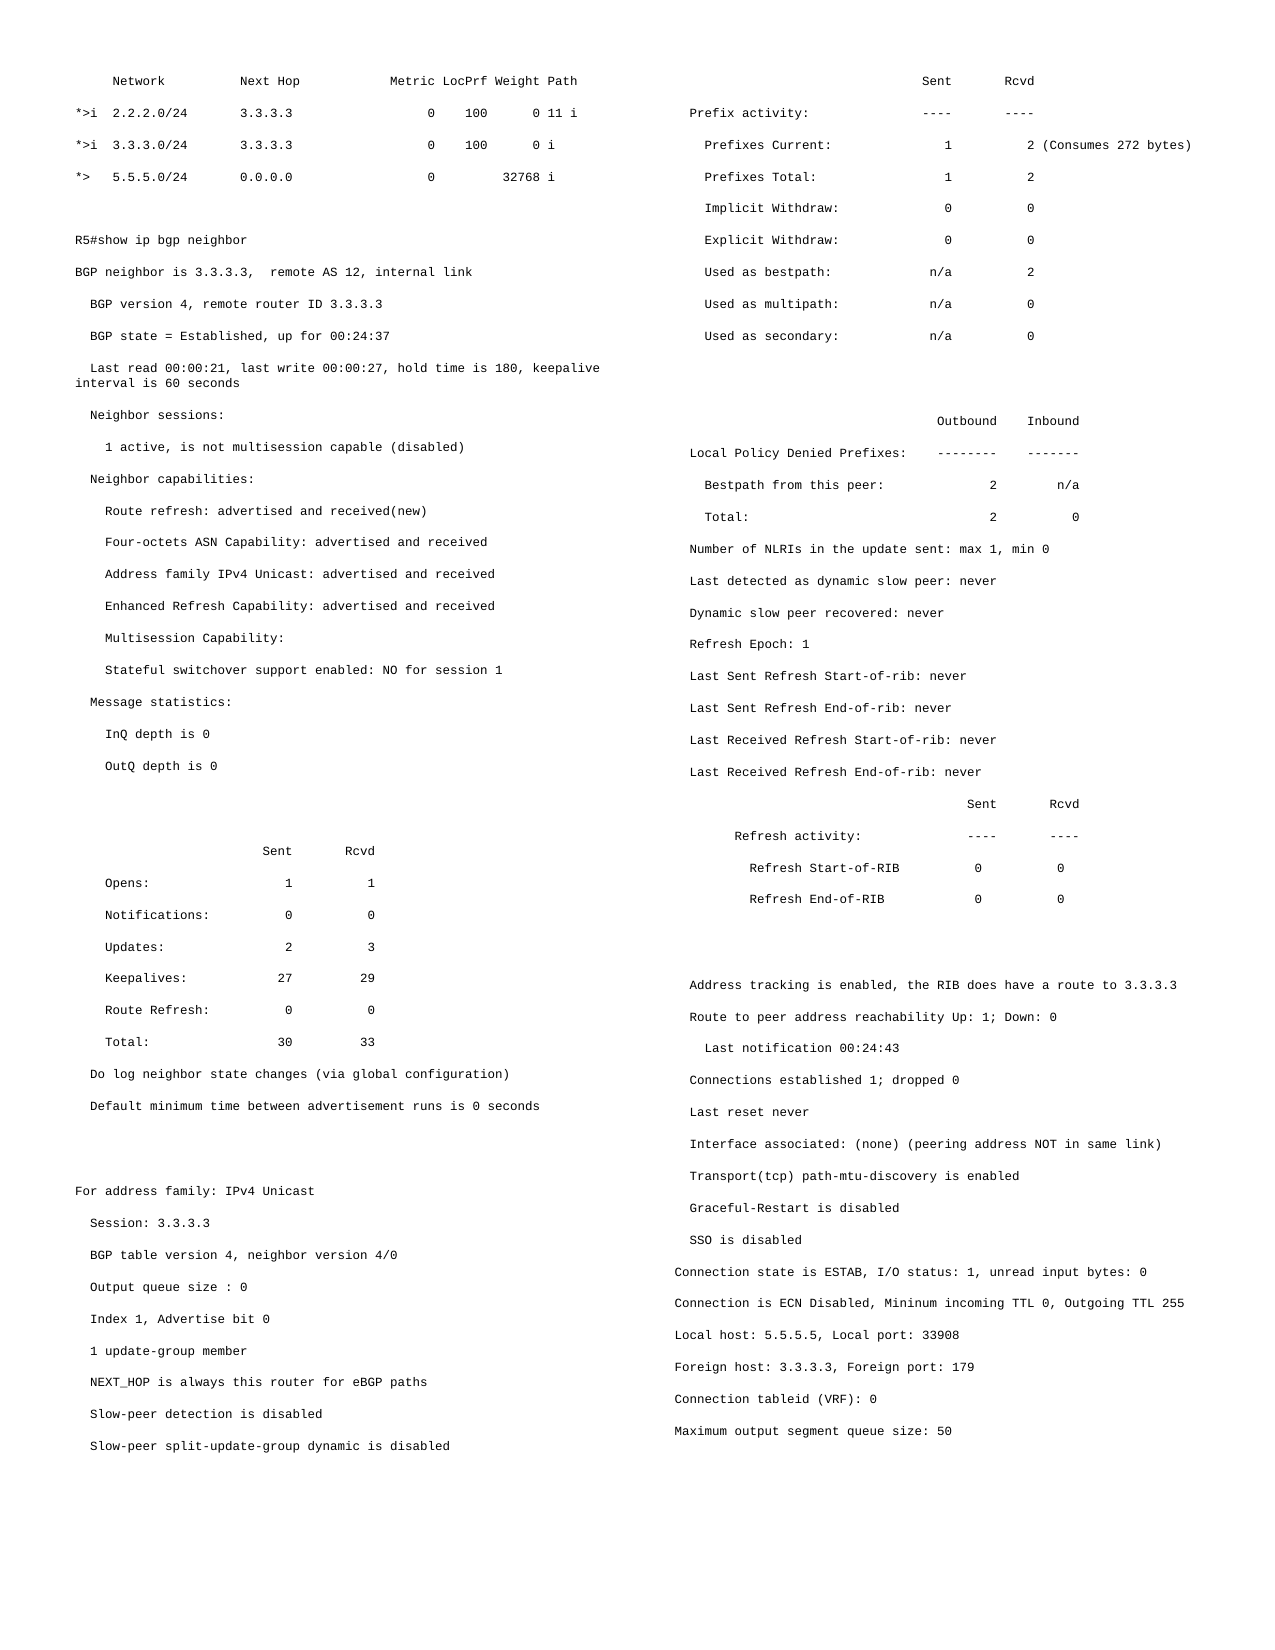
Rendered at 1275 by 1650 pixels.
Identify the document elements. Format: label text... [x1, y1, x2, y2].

text Address tracking is enabled, the RIB does have a route to 3.3.3.3 [674, 979, 1200, 993]
text R5#show ip bgp neighbor [75, 234, 601, 248]
text Stateful switchover support enabled: NO for session 1 [75, 664, 601, 678]
text BGP state = Established, up for 00:24:37 [75, 330, 601, 344]
text Multisession Capability: [75, 632, 601, 646]
text Connection tableid (VRF): 0 [674, 1393, 1200, 1407]
text Neighbor capabilities: [75, 473, 601, 487]
text Total: 30 33 [75, 1036, 601, 1050]
text Sent Rcvd [75, 845, 601, 859]
text Address family IPv4 Unicast: advertised and received [75, 568, 601, 582]
text Route to peer address reachability Up: 1; Down: 0 [674, 1011, 1200, 1025]
text *> 5.5.5.0/24 0.0.0.0 0 32768 i [75, 171, 601, 185]
text Connection state is ESTAB, I/O status: 1, unread input bytes: 0 [674, 1266, 1200, 1280]
text NEXT_HOP is always this router for eBGP paths [75, 1376, 601, 1391]
text Refresh End-of-RIB 0 0 [674, 893, 1200, 908]
text Four-octets ASN Capability: advertised and received [75, 536, 601, 551]
text Route Refresh: 0 0 [75, 1004, 601, 1018]
text Used as bestpath: n/a 2 [674, 266, 1200, 280]
text Prefixes Current: 1 2 (Consumes 272 bytes) [674, 139, 1200, 153]
text Keepalives: 27 29 [75, 972, 601, 987]
text Last read 00:00:21, last write 00:00:27, hold time is 180, keepalive interval is 60 seconds [75, 362, 601, 391]
text Last detected as dynamic slow peer: never [674, 575, 1200, 589]
text Implicit Withdraw: 0 0 [674, 202, 1200, 217]
text Refresh Epoch: 1 [674, 638, 1200, 653]
text Updates: 2 3 [75, 941, 601, 955]
text BGP version 4, remote router ID 3.3.3.3 [75, 298, 601, 312]
text Session: 3.3.3.3 [75, 1217, 601, 1231]
text Total: 2 0 [674, 511, 1200, 525]
text Prefixes Total: 1 2 [674, 171, 1200, 185]
text Neighbor sessions: [75, 409, 601, 423]
text Connection is ECN Disabled, Mininum incoming TTL 0, Outgoing TTL 255 [674, 1297, 1200, 1312]
text *>i 3.3.3.0/24 3.3.3.3 0 100 0 i [75, 139, 601, 153]
text BGP neighbor is 3.3.3.3, remote AS 12, internal link [75, 266, 601, 280]
text Last Sent Refresh End-of-rib: never [674, 702, 1200, 716]
text Refresh activity: ---- ---- [674, 830, 1200, 844]
text Transport(tcp) path-mtu-discovery is enabled [674, 1170, 1200, 1184]
text Interface associated: (none) (peering address NOT in same link) [674, 1138, 1200, 1152]
text OutQ depth is 0 [75, 759, 601, 774]
text Message statistics: [75, 696, 601, 710]
text Number of NLRIs in the update sent: max 1, min 0 [674, 543, 1200, 557]
text Slow-peer split-update-group dynamic is disabled [75, 1440, 601, 1454]
text Used as multipath: n/a 0 [674, 298, 1200, 312]
text Foreign host: 3.3.3.3, Foreign port: 179 [674, 1361, 1200, 1375]
text Last Sent Refresh Start-of-rib: never [674, 670, 1200, 684]
text Notifications: 0 0 [75, 909, 601, 923]
text Slow-peer detection is disabled [75, 1408, 601, 1422]
text SSO is disabled [674, 1234, 1200, 1248]
text Connections established 1; dropped 0 [674, 1074, 1200, 1088]
text Refresh Start-of-RIB 0 0 [674, 862, 1200, 876]
text Explicit Withdraw: 0 0 [674, 234, 1200, 248]
text Graceful-Restart is disabled [674, 1202, 1200, 1216]
text *>i 2.2.2.0/24 3.3.3.3 0 100 0 11 i [75, 107, 601, 121]
text Bestpath from this peer: 2 n/a [674, 479, 1200, 493]
text Maximum output segment queue size: 50 [674, 1425, 1200, 1439]
text Enhanced Refresh Capability: advertised and received [75, 600, 601, 614]
text BGP table version 4, neighbor version 4/0 [75, 1249, 601, 1263]
text Used as secondary: n/a 0 [674, 330, 1200, 344]
text Outbound Inbound [674, 415, 1200, 429]
text Sent Rcvd [674, 75, 1200, 89]
text Last Received Refresh End-of-rib: never [674, 766, 1200, 780]
text Output queue size : 0 [75, 1281, 601, 1295]
text Local Policy Denied Prefixes: -------- ------- [674, 447, 1200, 461]
text Prefix activity: ---- ---- [674, 107, 1200, 121]
text Do log neighbor state changes (via global configuration) [75, 1068, 601, 1082]
text Default minimum time between advertisement runs is 0 seconds [75, 1100, 601, 1114]
text Route refresh: advertised and received(new) [75, 504, 601, 519]
text 1 active, is not multisession capable (disabled) [75, 441, 601, 455]
text 1 update-group member [75, 1344, 601, 1359]
text Last reset never [674, 1106, 1200, 1120]
text Last notification 00:24:43 [674, 1042, 1200, 1057]
text Local host: 5.5.5.5, Local port: 33908 [674, 1329, 1200, 1343]
text Network Next Hop Metric LocPrf Weight Path [75, 75, 601, 89]
text Last Received Refresh Start-of-rib: never [674, 734, 1200, 748]
text Index 1, Advertise bit 0 [75, 1313, 601, 1327]
text For address family: IPv4 Unicast [75, 1185, 601, 1199]
text Opens: 1 1 [75, 877, 601, 891]
text Dynamic slow peer recovered: never [674, 607, 1200, 621]
text InQ depth is 0 [75, 728, 601, 742]
text Sent Rcvd [674, 798, 1200, 812]
